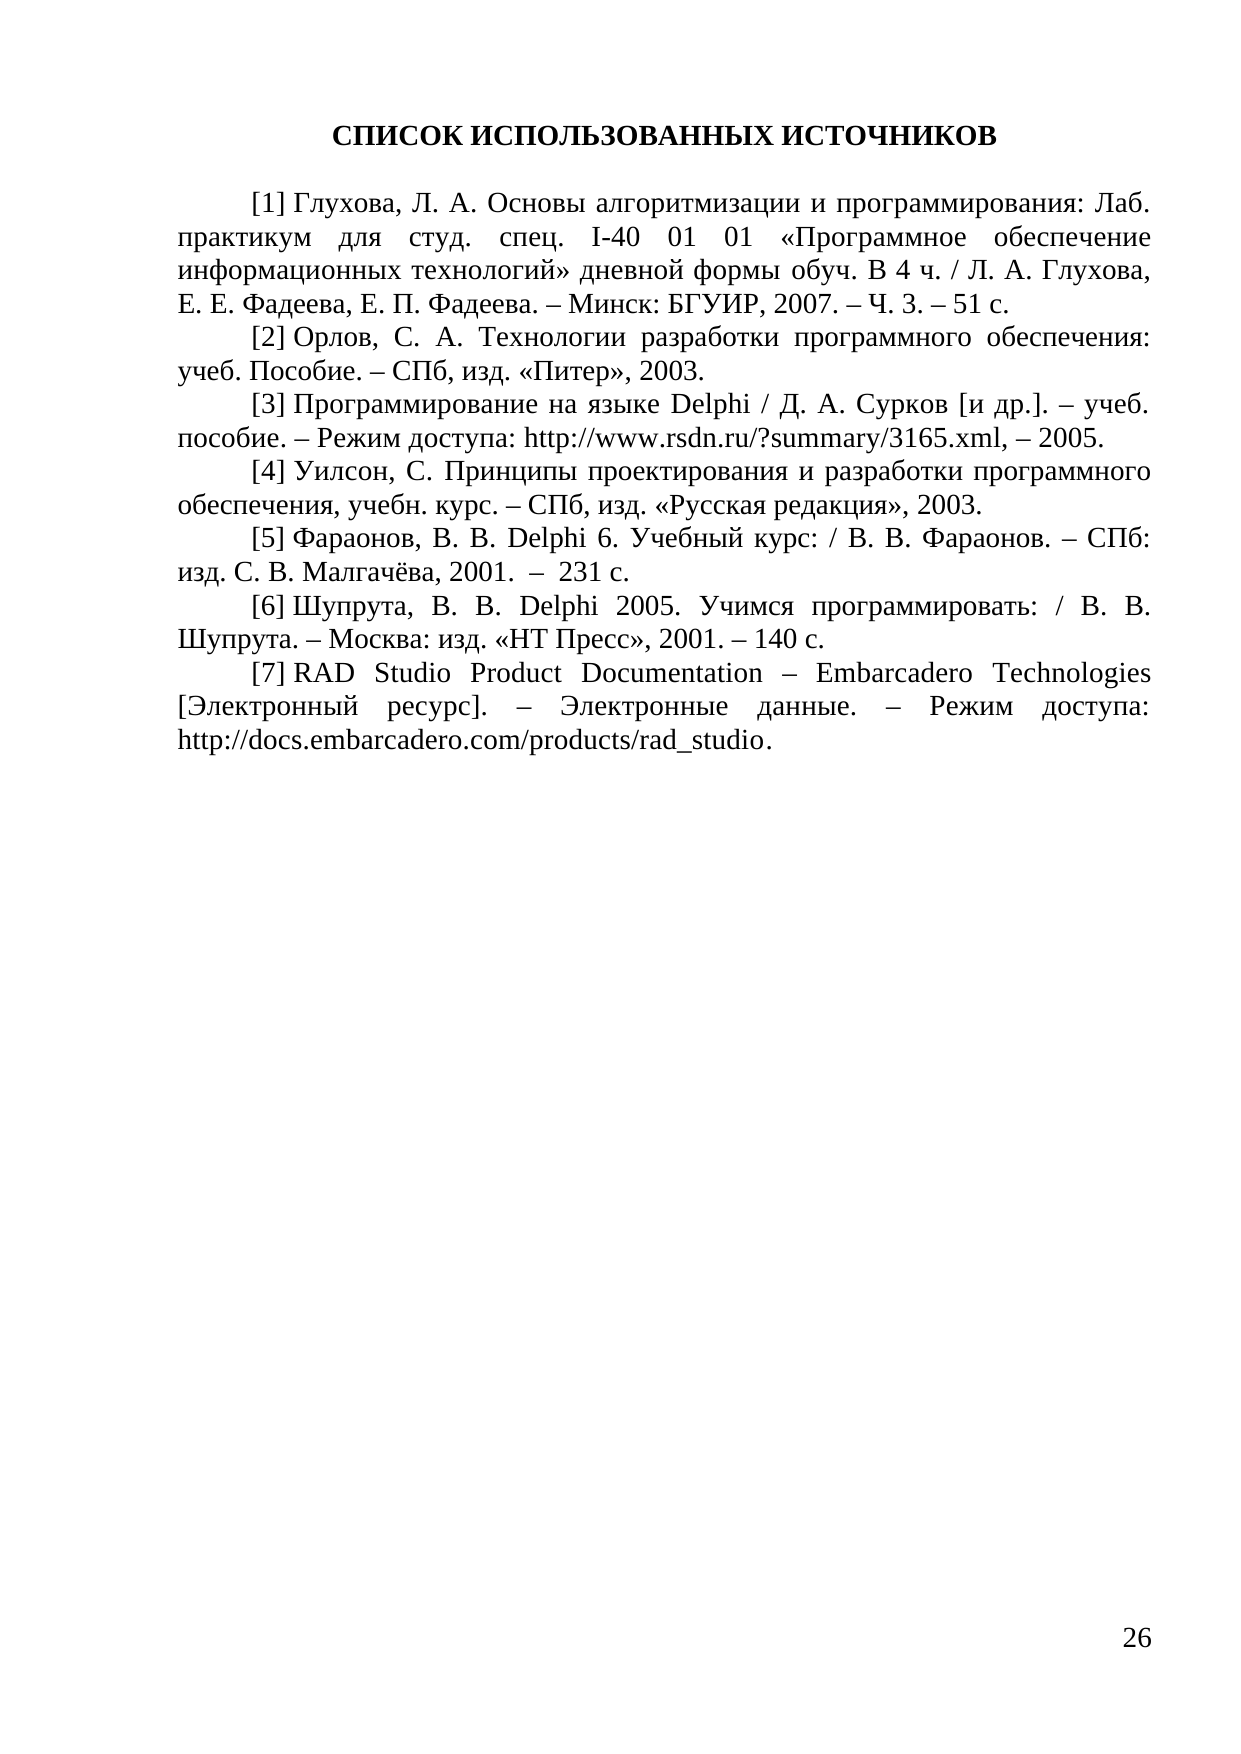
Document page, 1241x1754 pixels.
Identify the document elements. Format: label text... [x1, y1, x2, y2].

list Фараонов, В. В. Delphi 6. Учебный курс: / В. В. Фараонов. – СПб: изд. С. В. Малгачёва, 2001. – 231 с. [177, 521, 1152, 588]
list Шупрута, В. В. Delphi 2005. Учимся программировать: / В. В. Шупрута. – Москва: изд. «НТ Пресс», 2001. – 140 с. [177, 588, 1152, 655]
list Программирование на языке Delphi / Д. А. Сурков [и др.]. – учеб. пособие. – Режим доступа: http://www.rsdn.ru/?summary/3165.xml, – 2005. [177, 386, 1152, 453]
list Орлов, С. А. Технологии разработки программного обеспечения: учеб. Пособие. – СПб, изд. «Питер», 2003. [177, 319, 1152, 386]
list Уилсон, С. Принципы проектирования и разработки программного обеспечения, yчебн. курс. – СПб, изд. «Русская редакция», 2003. [177, 453, 1152, 521]
list Глухова, Л. А. Основы алгоритмизации и программирования: Лаб. практикум для студ. спец. I-40 01 01 «Программное обеспечение информационных технологий» дневной формы обуч. В 4 ч. / Л. А. Глухова, Е. Е. Фадеева, Е. П. Фадеева. – Минск: БГУИР, 2007. – Ч. 3. – 51 с. [177, 185, 1152, 319]
text СПИСОК ИСПОЛЬЗОВАННЫХ ИСТОЧНИКОВ [177, 118, 1152, 152]
list RAD Studio Product Documentation – Embarcadero Technologies [Электронный ресурс]. – Электронные данные. – Режим доступа: http://docs.embarcadero.com/products/rad_studio. [177, 655, 1152, 755]
